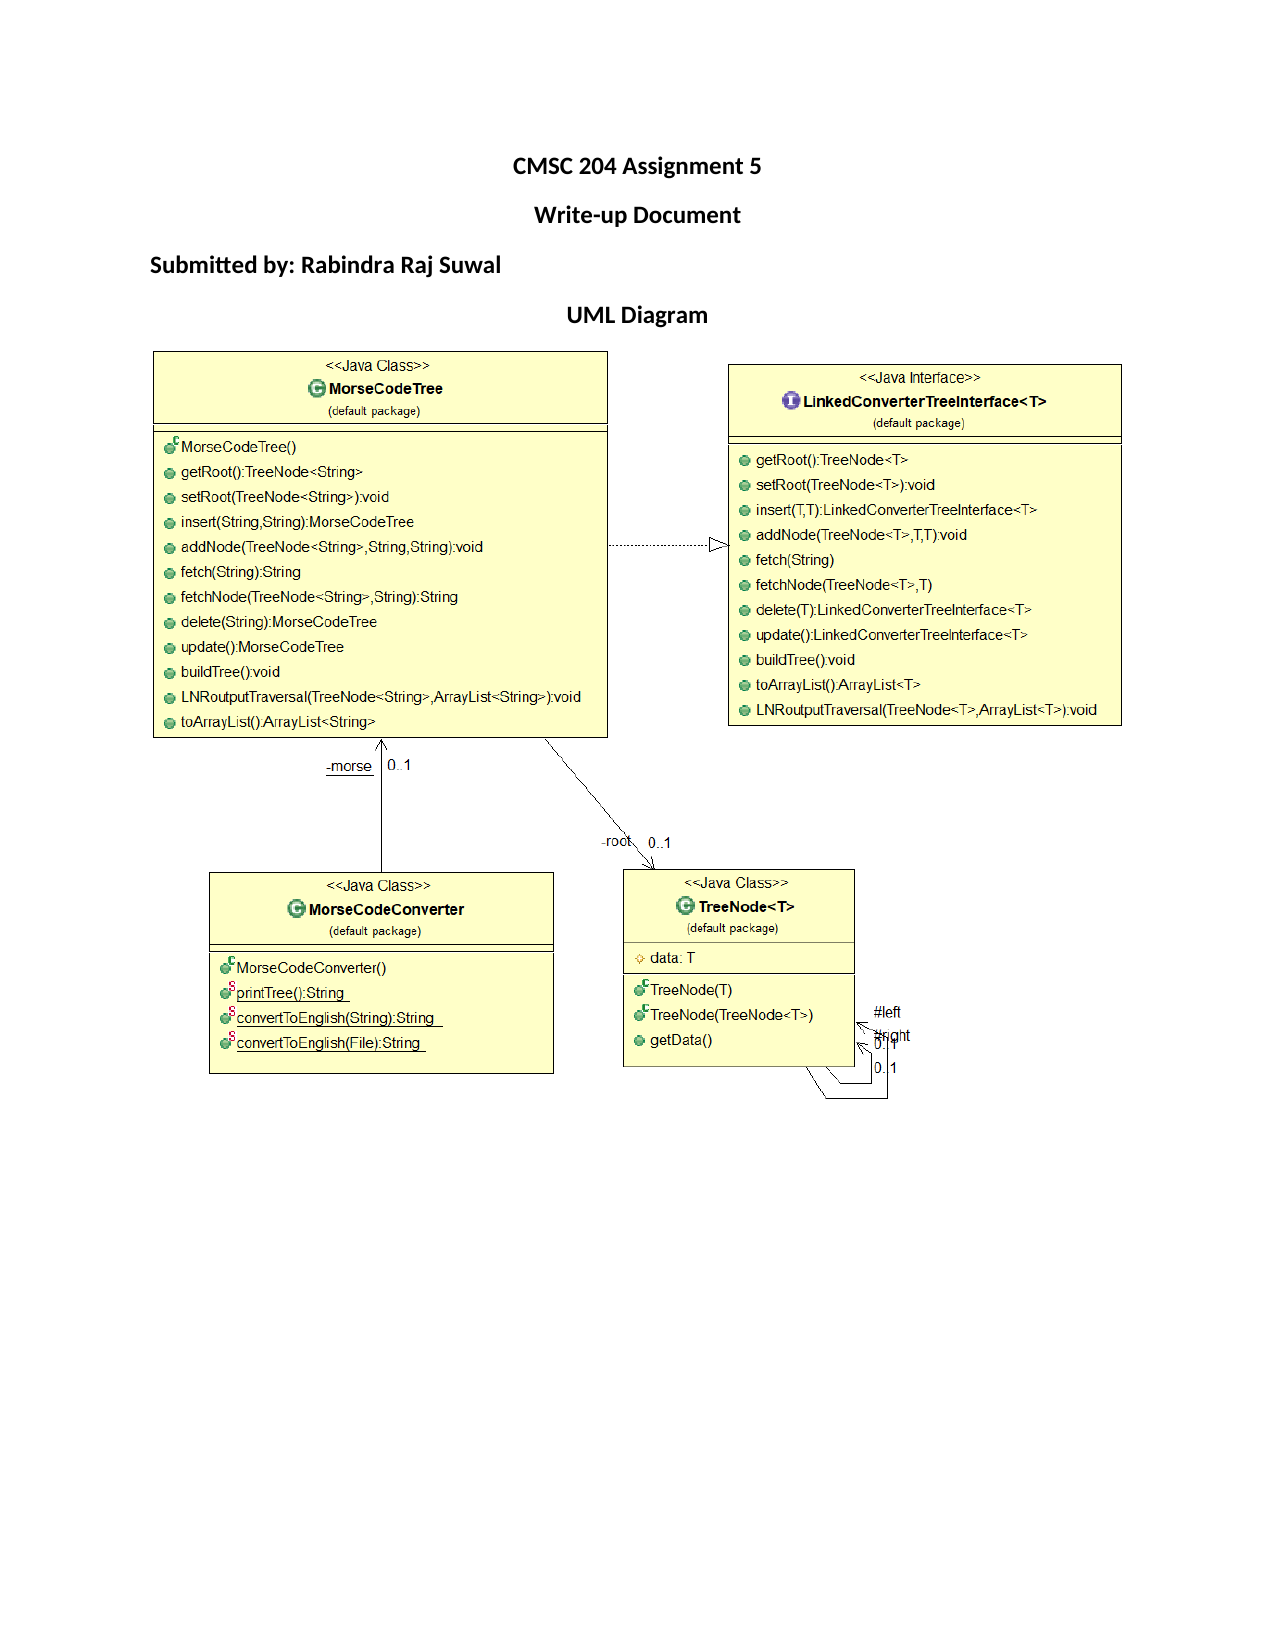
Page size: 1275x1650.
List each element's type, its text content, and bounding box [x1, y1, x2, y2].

text Write-up Document [150, 199, 1125, 230]
text Submitted by: Rabindra Raj Suwal [150, 249, 1125, 280]
text UML Diagram [150, 299, 1125, 329]
text CMSC 204 Assignment 5 [150, 150, 1125, 181]
picture [150, 348, 1125, 1104]
